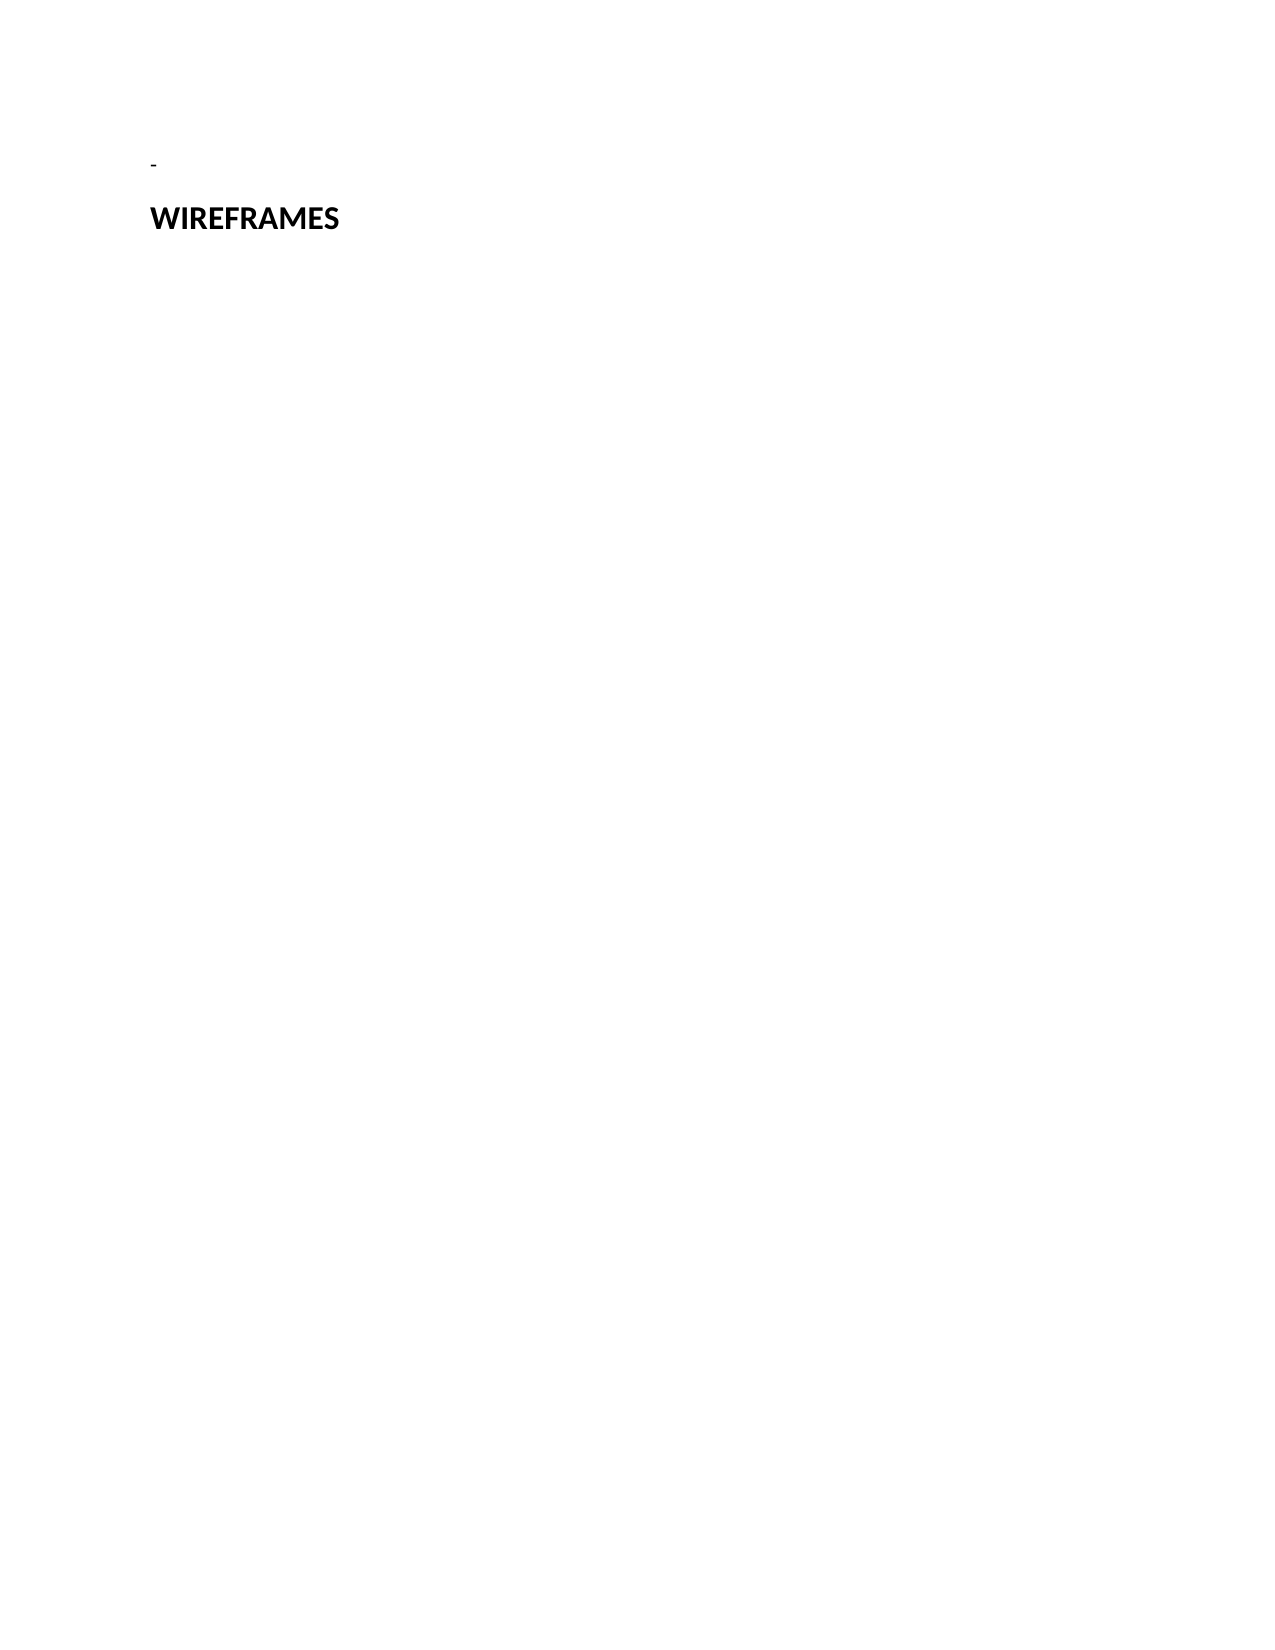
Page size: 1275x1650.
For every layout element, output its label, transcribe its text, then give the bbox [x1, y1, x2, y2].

text WIREFRAMES [150, 197, 1125, 238]
text - [150, 150, 1125, 178]
